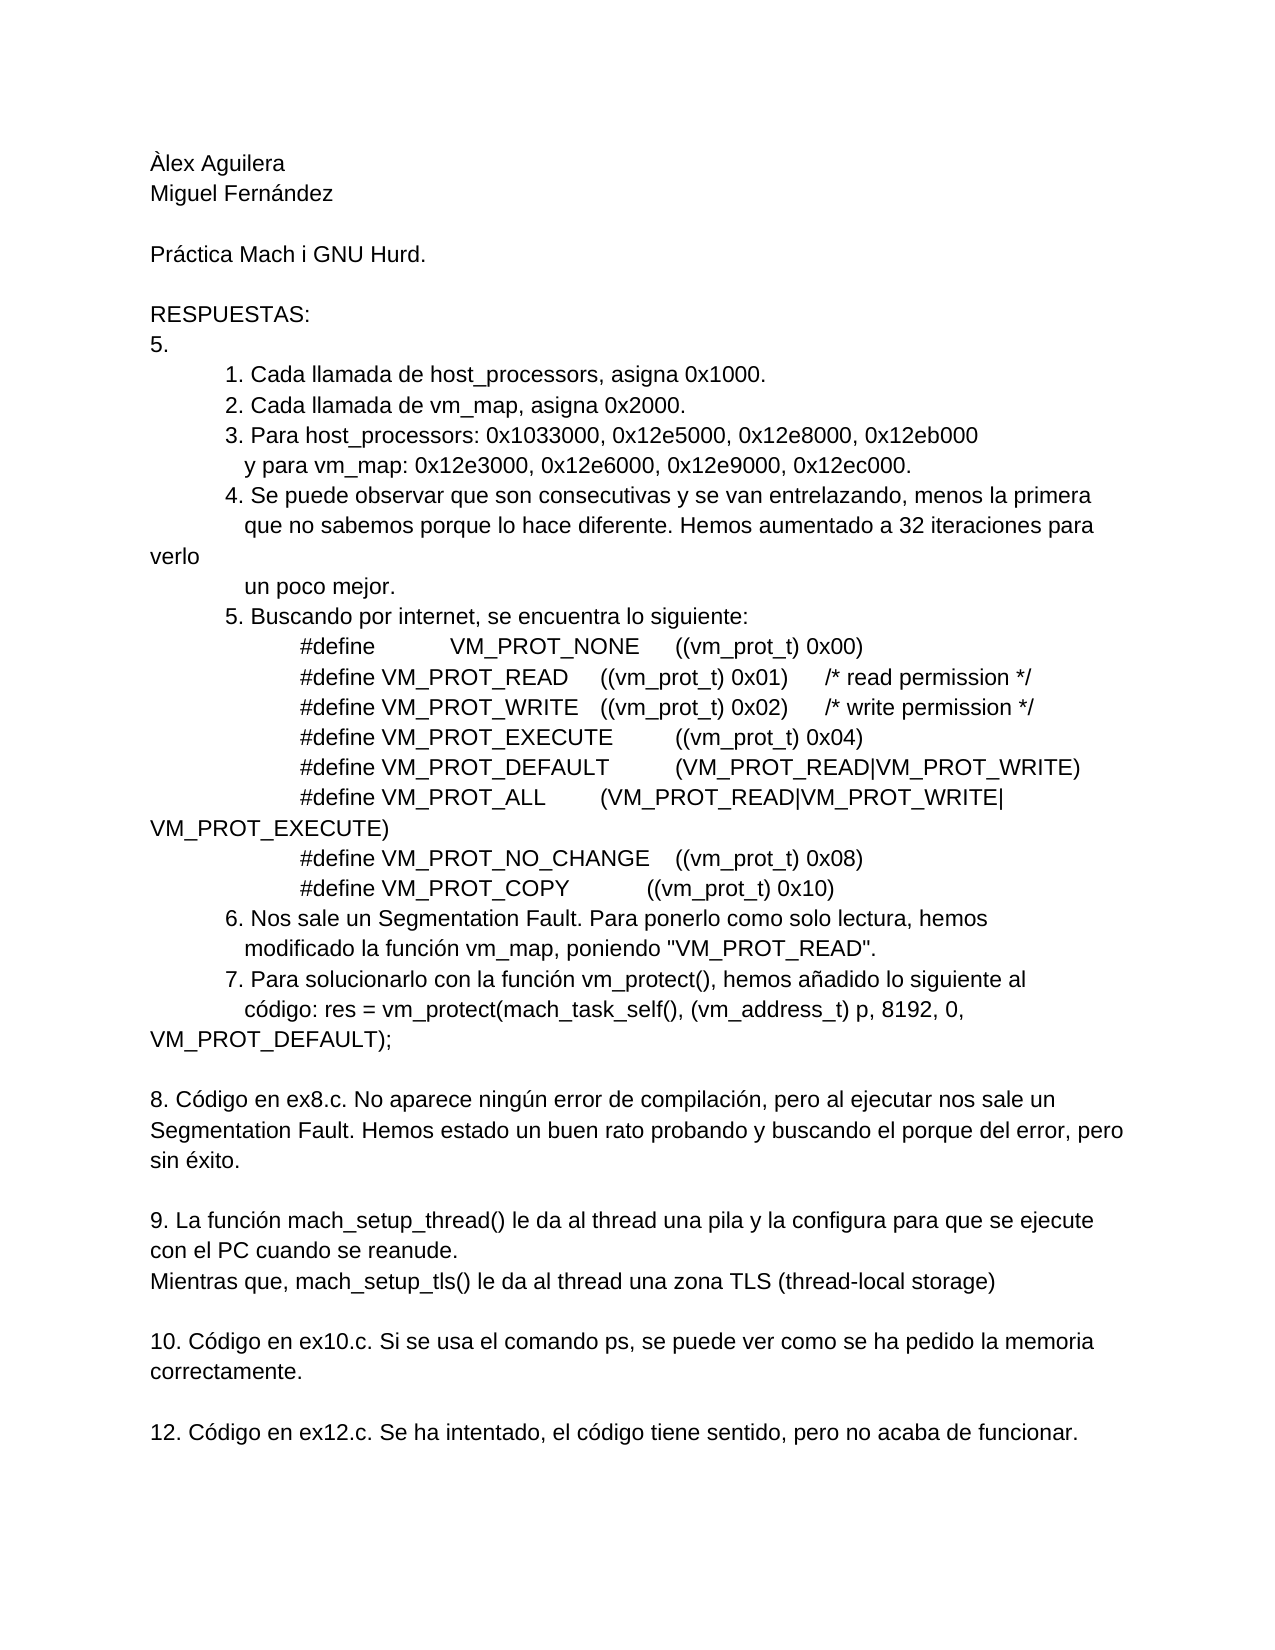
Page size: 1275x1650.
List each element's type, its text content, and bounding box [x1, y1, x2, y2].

text 5. [150, 331, 1125, 358]
text un poco mejor. [150, 573, 1125, 599]
text modificado la función vm_map, poniendo "VM_PROT_READ". [150, 935, 1125, 962]
text #define VM_PROT_WRITE ((vm_prot_t) 0x02) /* write permission */ [150, 694, 1125, 720]
text 1. Cada llamada de host_processors, asigna 0x1000. [150, 361, 1125, 388]
text Práctica Mach i GNU Hurd. [150, 241, 1125, 267]
text #define VM_PROT_NO_CHANGE ((vm_prot_t) 0x08) [150, 845, 1125, 871]
text #define VM_PROT_ALL (VM_PROT_READ|VM_PROT_WRITE|VM_PROT_EXECUTE) [150, 784, 1125, 841]
text 3. Para host_processors: 0x1033000, 0x12e5000, 0x12e8000, 0x12eb000 [150, 422, 1125, 448]
text 7. Para solucionarlo con la función vm_protect(), hemos añadido lo siguiente al [150, 966, 1125, 992]
text RESPUESTAS: [150, 301, 1125, 327]
text que no sabemos porque lo hace diferente. Hemos aumentado a 32 iteraciones para verlo [150, 512, 1125, 569]
text #define VM_PROT_DEFAULT (VM_PROT_READ|VM_PROT_WRITE) [150, 754, 1125, 781]
text #define VM_PROT_READ ((vm_prot_t) 0x01) /* read permission */ [150, 663, 1125, 690]
text 4. Se puede observar que son consecutivas y se van entrelazando, menos la primera [150, 482, 1125, 509]
text Àlex Aguilera [150, 150, 1125, 176]
text y para vm_map: 0x12e3000, 0x12e6000, 0x12e9000, 0x12ec000. [150, 452, 1125, 478]
text #define VM_PROT_EXECUTE ((vm_prot_t) 0x04) [150, 724, 1125, 750]
text 10. Código en ex10.c. Si se usa el comando ps, se puede ver como se ha pedido la memoria correctamente. [150, 1328, 1125, 1385]
text 8. Código en ex8.c. No aparece ningún error de compilación, pero al ejecutar nos sale un Segmentation Fault. Hemos estado un buen rato probando y buscando el porque del error, pero sin éxito. [150, 1086, 1125, 1173]
text 9. La función mach_setup_thread() le da al thread una pila y la configura para que se ejecute con el PC cuando se reanude. [150, 1207, 1125, 1264]
text #define VM_PROT_NONE ((vm_prot_t) 0x00) [150, 633, 1125, 660]
text código: res = vm_protect(mach_task_self(), (vm_address_t) p, 8192, 0, VM_PROT_DEFAULT); [150, 996, 1125, 1052]
text Mientras que, mach_setup_tls() le da al thread una zona TLS (thread-local storage) [150, 1268, 1125, 1294]
text 5. Buscando por internet, se encuentra lo siguiente: [150, 603, 1125, 629]
text #define VM_PROT_COPY ((vm_prot_t) 0x10) [150, 875, 1125, 901]
text 2. Cada llamada de vm_map, asigna 0x2000. [150, 392, 1125, 418]
text 12. Código en ex12.c. Se ha intentado, el código tiene sentido, pero no acaba de funcionar. [150, 1419, 1125, 1445]
text 6. Nos sale un Segmentation Fault. Para ponerlo como solo lectura, hemos [150, 905, 1125, 932]
text Miguel Fernández [150, 180, 1125, 207]
